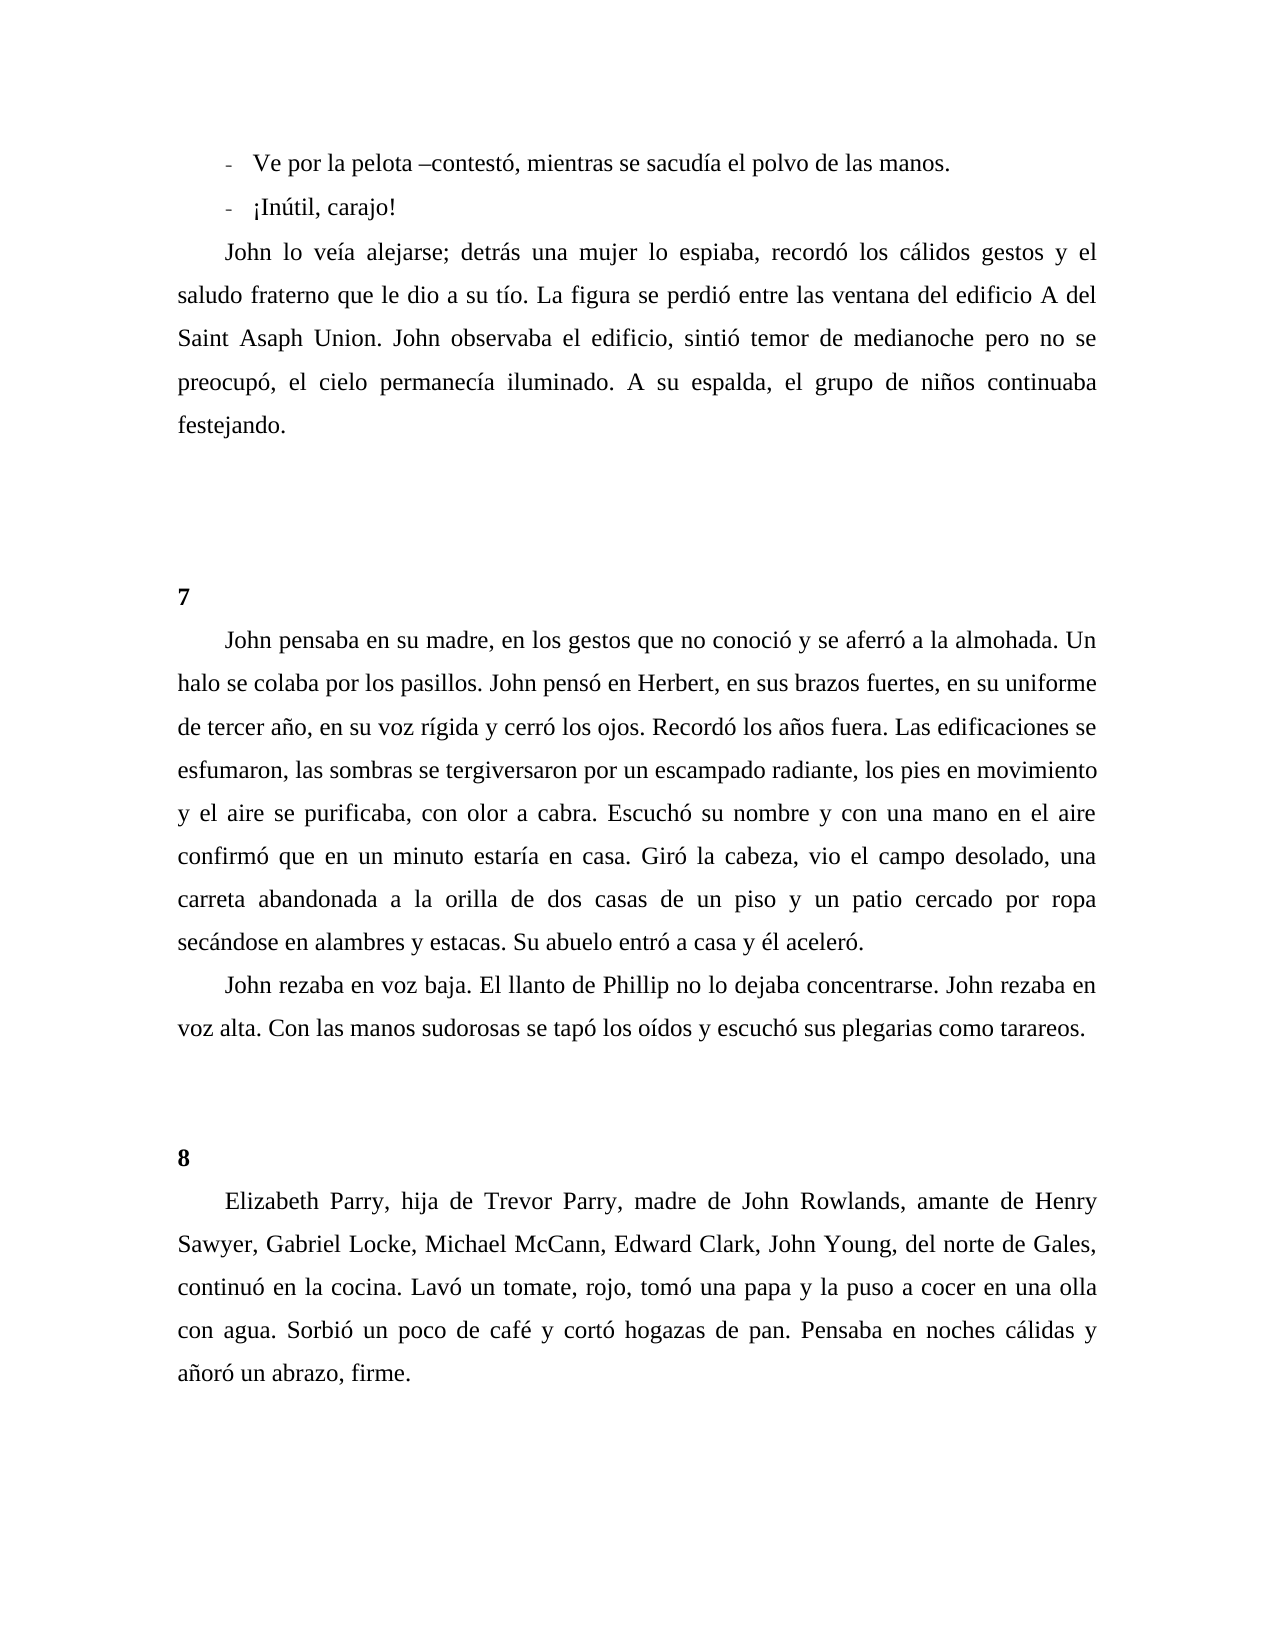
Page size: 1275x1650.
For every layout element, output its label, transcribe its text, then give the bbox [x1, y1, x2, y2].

text John lo veía alejarse; detrás una mujer lo espiaba, recordó los cálidos gestos y el saludo fraterno que le dio a su tío. La figura se perdió entre las ventana del edificio A del Saint Asaph Union. John observaba el edificio, sintió temor de medianoche pero no se preocupó, el cielo permanecía iluminado. A su espalda, el grupo de niños continuaba festejando. [177, 237, 1098, 438]
list ¡Inútil, carajo! [177, 192, 1098, 222]
text John rezaba en voz baja. El llanto de Phillip no lo dejaba concentrarse. John rezaba en voz alta. Con las manos sudorosas se tapó los oídos y escuchó sus plegarias como tarareos. [177, 970, 1098, 1042]
text 7 [177, 582, 1098, 611]
list Ve por la pelota –contestó, mientras se sacudía el polvo de las manos. [177, 148, 1098, 177]
text Elizabeth Parry, hija de Trevor Parry, madre de John Rowlands, amante de Henry Sawyer, Gabriel Locke, Michael McCann, Edward Clark, John Young, del norte de Gales, continuó en la cocina. Lavó un tomate, rojo, tomó una papa y la puso a cocer en una olla con agua. Sorbió un poco de café y cortó hogazas de pan. Pensaba en noches cálidas y añoró un abrazo, firme. [177, 1186, 1098, 1387]
text 8 [177, 1143, 1098, 1172]
text John pensaba en su madre, en los gestos que no conoció y se aferró a la almohada. Un halo se colaba por los pasillos. John pensó en Herbert, en sus brazos fuertes, en su uniforme de tercer año, en su voz rígida y cerró los ojos. Recordó los años fuera. Las edificaciones se esfumaron, las sombras se tergiversaron por un escampado radiante, los pies en movimiento y el aire se purificaba, con olor a cabra. Escuchó su nombre y con una mano en el aire confirmó que en un minuto estaría en casa. Giró la cabeza, vio el campo desolado, una carreta abandonada a la orilla de dos casas de un piso y un patio cercado por ropa secándose en alambres y estacas. Su abuelo entró a casa y él aceleró. [177, 625, 1098, 956]
